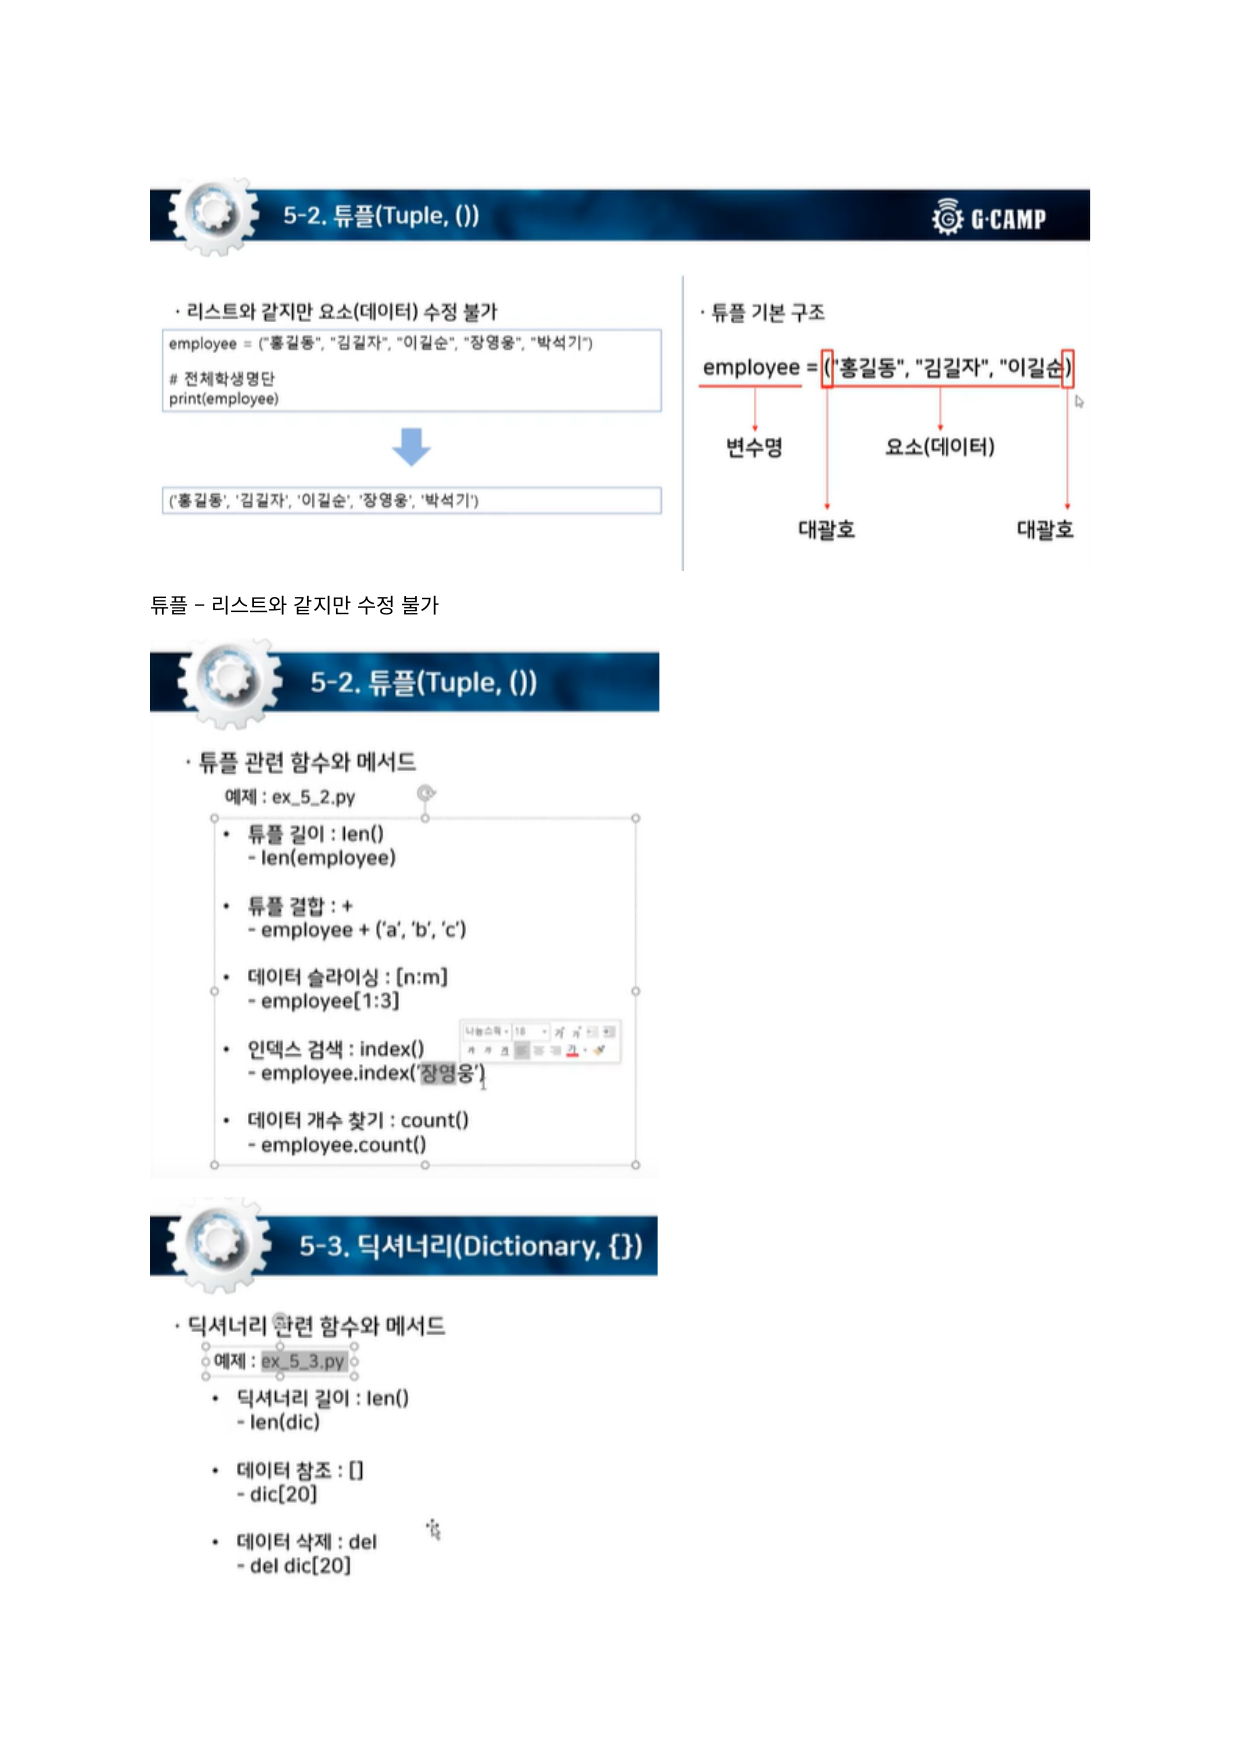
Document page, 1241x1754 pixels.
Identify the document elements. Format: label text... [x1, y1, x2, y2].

text 튜플 – 리스트와 같지만 수정 불가 [150, 589, 1090, 619]
picture [150, 1197, 658, 1597]
picture [150, 177, 1091, 571]
picture [150, 638, 660, 1179]
